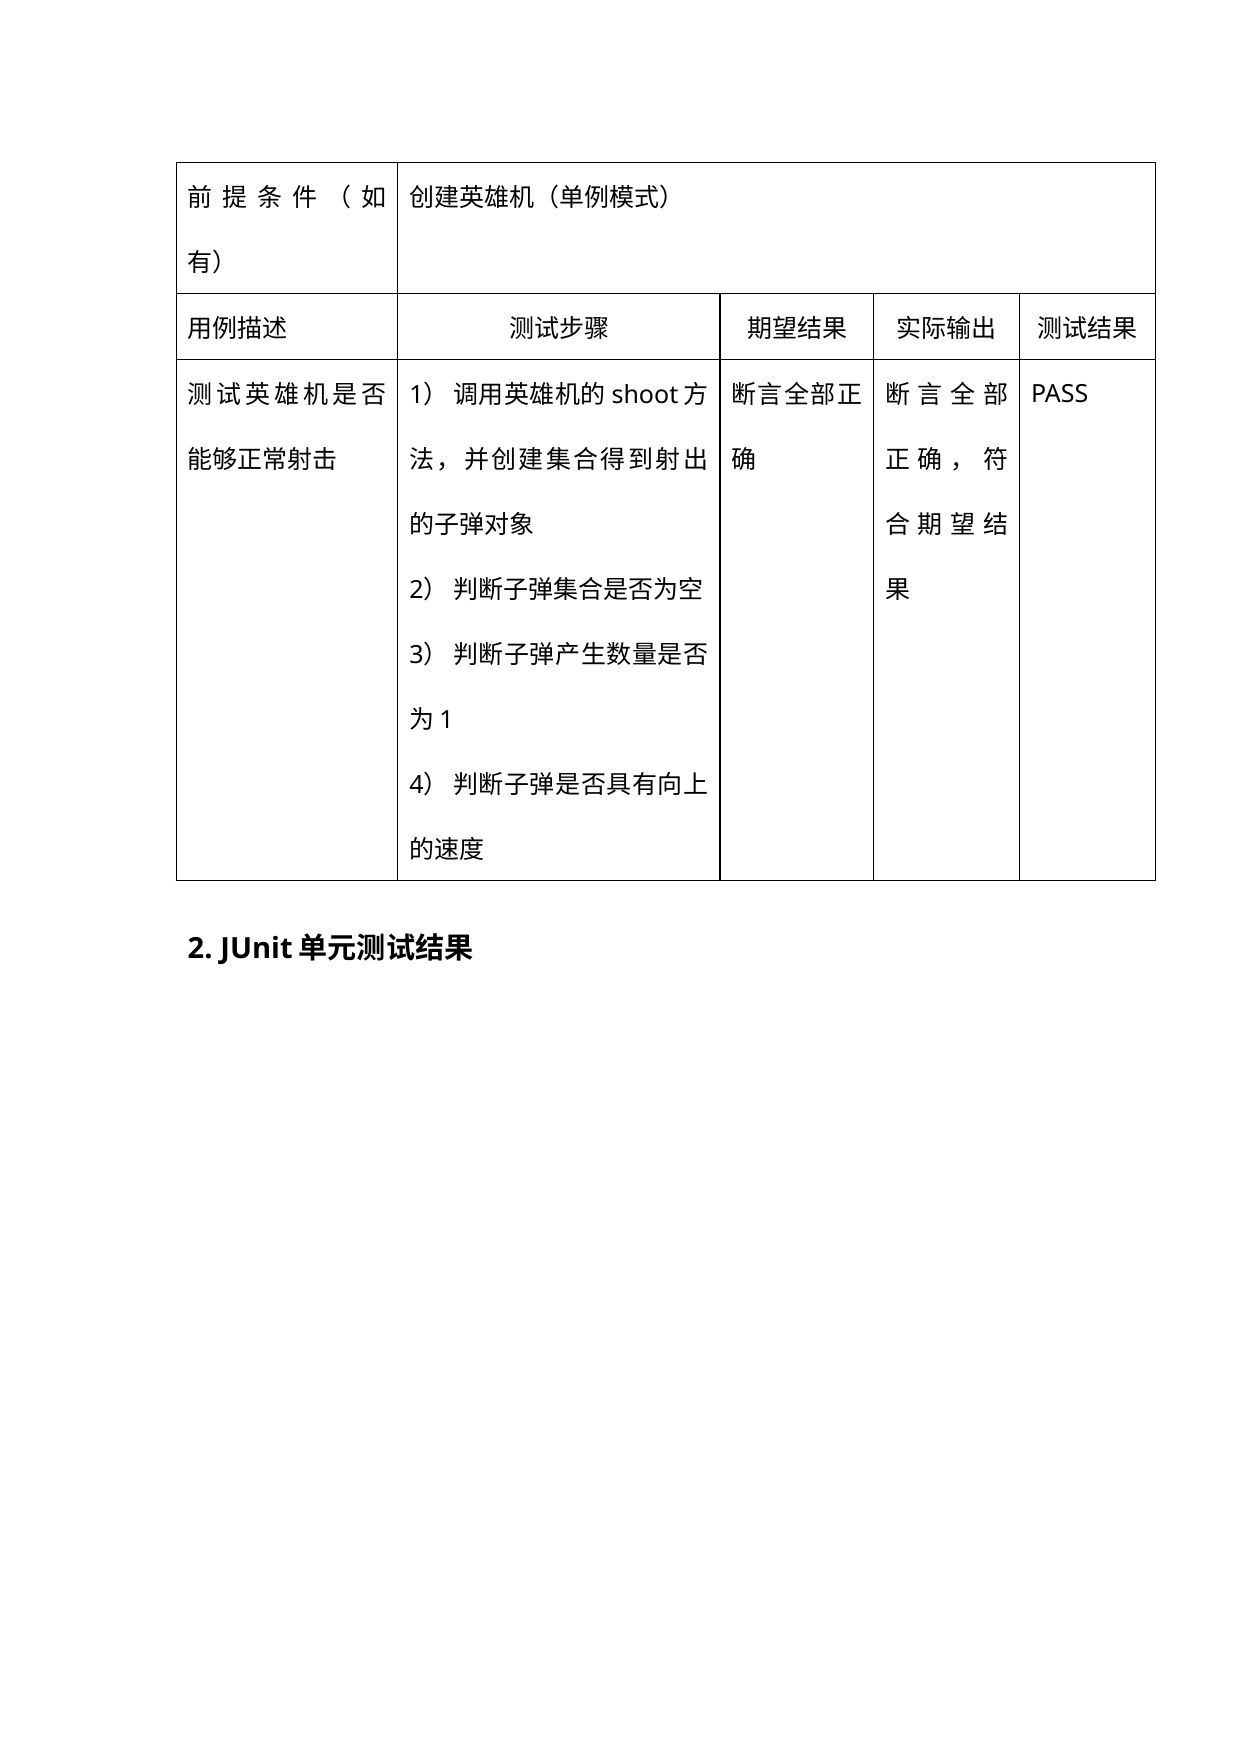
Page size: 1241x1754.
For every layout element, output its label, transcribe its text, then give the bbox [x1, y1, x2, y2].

table_cell 前提条件（如有） [177, 163, 397, 293]
table_cell 实际输出 [874, 294, 1019, 359]
table_cell 测试英雄机是否能够正常射击 [177, 360, 397, 880]
list JUnit单元测试结果 [187, 914, 1053, 979]
table_cell 用例描述 [177, 294, 397, 359]
table_cell 1） 调用英雄机的shoot方法，并创建集合得到射出的子弹对象 2） 判断子弹集合是否为空 3） 判断子弹产生数量是否为1 4） 判断子弹是否具有向上的速度 [398, 360, 719, 880]
table_cell 测试结果 [1020, 294, 1155, 359]
table_cell 创建英雄机（单例模式） [398, 163, 1155, 293]
table_cell 断言全部正确 [721, 360, 873, 880]
table_cell 期望结果 [721, 294, 873, 359]
table_cell PASS [1020, 360, 1155, 880]
table_cell 测试步骤 [398, 294, 719, 359]
table_cell 断言全部正确，符合期望结果 [874, 360, 1019, 880]
